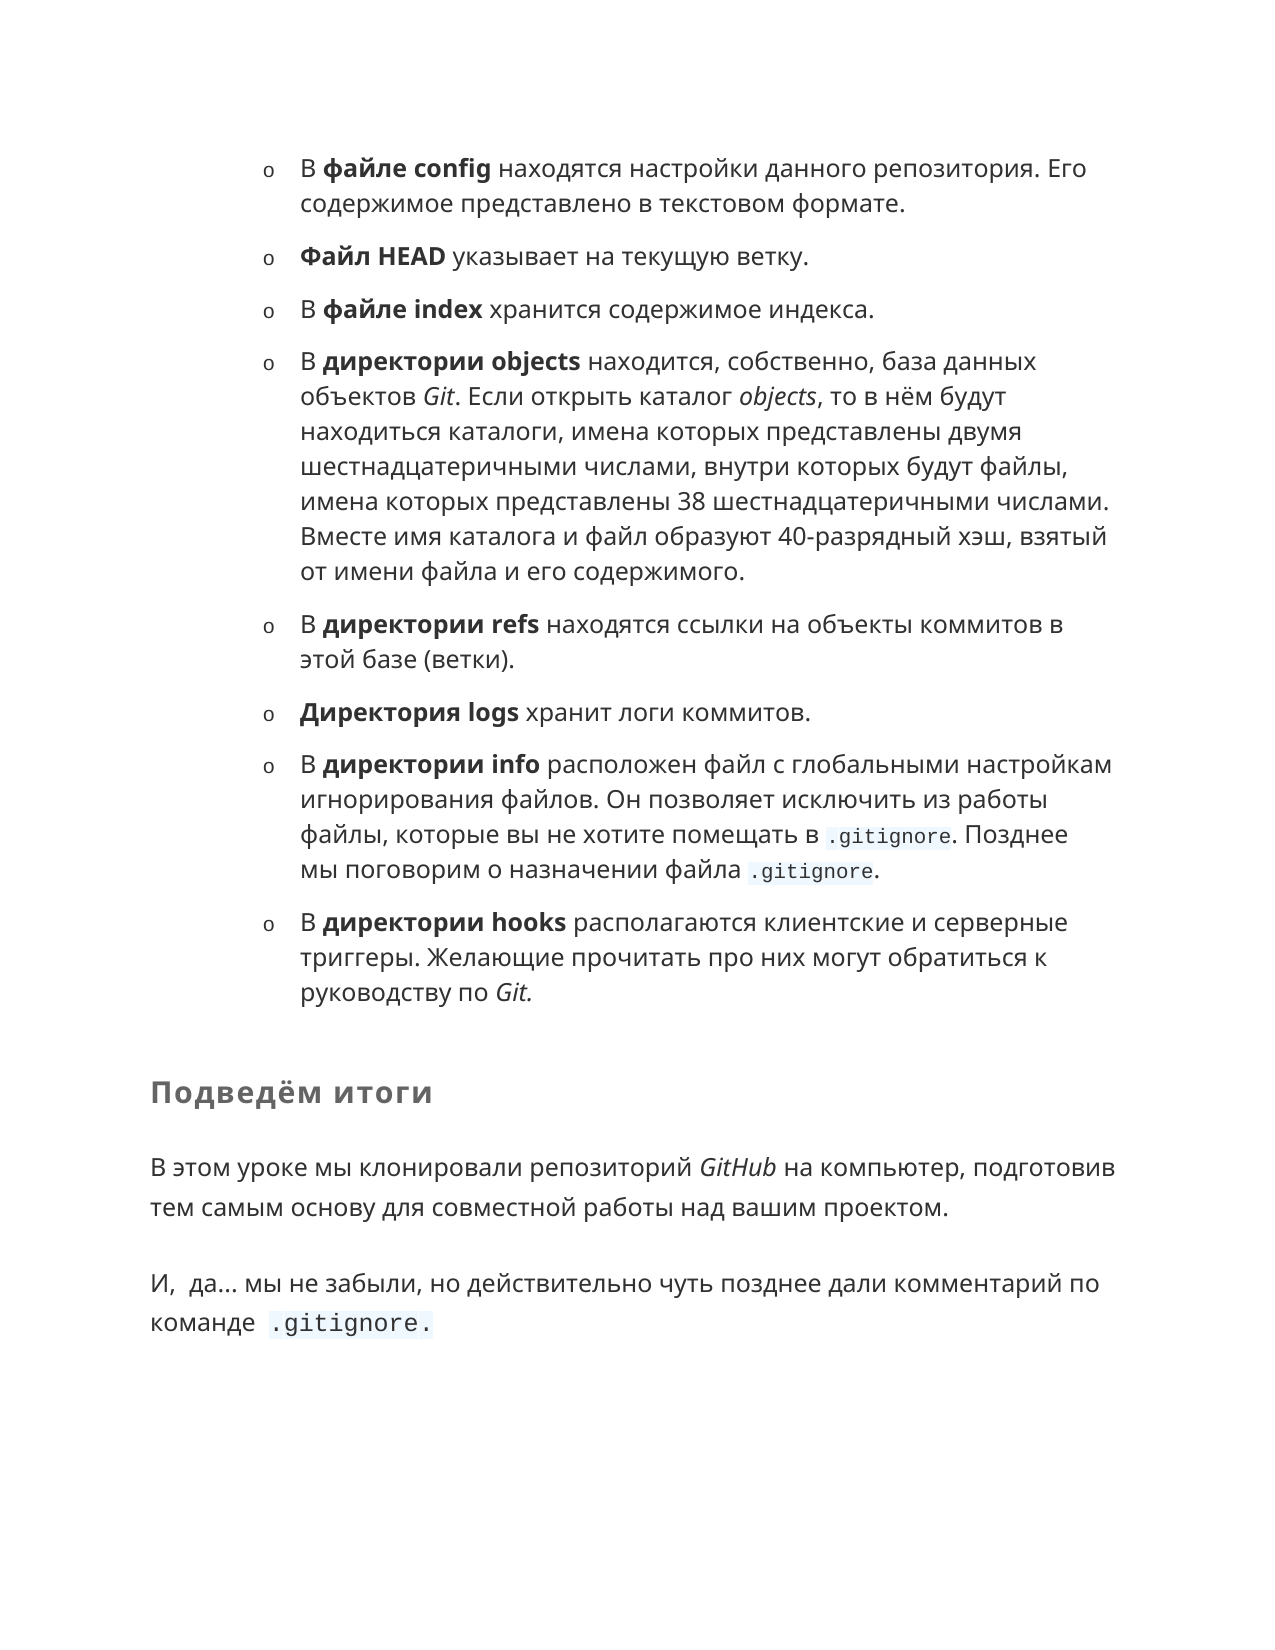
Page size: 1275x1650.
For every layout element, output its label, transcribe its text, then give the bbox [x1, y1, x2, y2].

list В директории objects находится, собственно, база данных объектов Git. Если открыть каталог objects, то в нём будут находиться каталоги, имена которых представлены двумя шестнадцатеричными числами, внутри которых будут файлы, имена которых представлены 38 шестнадцатеричными числами. Вместе имя каталога и файл образуют 40-разрядный хэш, взятый от имени файла и его содержимого. [262, 343, 1125, 588]
list В файле config находятся настройки данного репозитория. Его содержимое представлено в текстовом формате. [262, 150, 1125, 220]
text В этом уроке мы клонировали репозиторий GitHub на компьютер, подготовив тем самым основу для совместной работы над вашим проектом. [150, 1144, 1125, 1224]
subtitle Подведём итоги [150, 1071, 1125, 1113]
list В файле index хранится содержимое индекса. [262, 290, 1125, 325]
list Директория logs хранит логи коммитов. [262, 693, 1125, 728]
list В директории hooks располагаются клиентские и серверные триггеры. Желающие прочитать про них могут обратиться к руководству по Git. [262, 904, 1125, 1009]
text И, да... мы не забыли, но действительно чуть позднее дали комментарий по команде .gitignore. [150, 1259, 1125, 1339]
list Файл HEAD указывает на текущую ветку. [262, 238, 1125, 273]
list В директории info расположен файл с глобальными настройкам игнорирования файлов. Он позволяет исключить из работы файлы, которые вы не хотите помещать в .gitignore. Позднее мы поговорим о назначении файла .gitignore. [262, 746, 1125, 886]
list В директории refs находятся ссылки на объекты коммитов в этой базе (ветки). [262, 606, 1125, 676]
